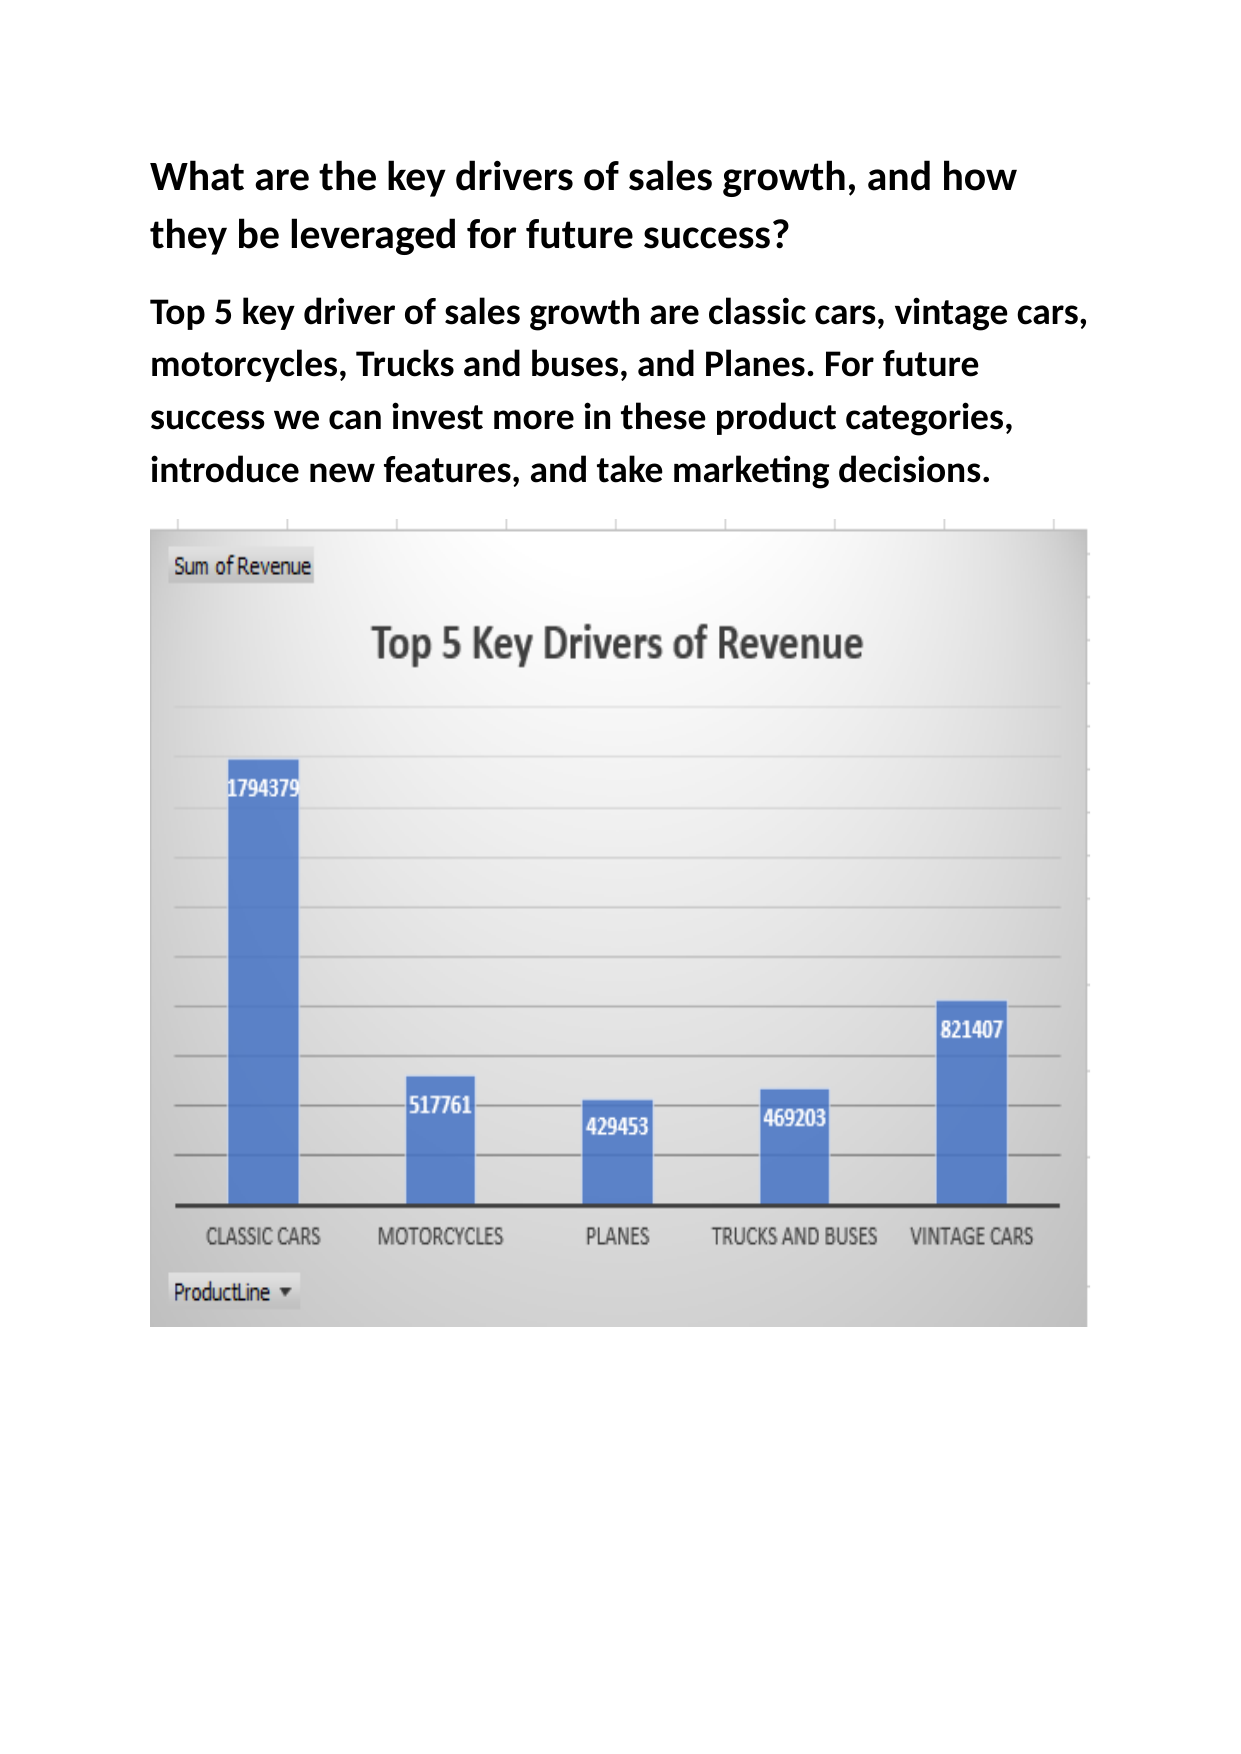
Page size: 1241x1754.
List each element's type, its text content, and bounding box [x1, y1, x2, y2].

text What are the key drivers of sales growth, and how they be leveraged for future success? [150, 150, 1090, 259]
text Top 5 key driver of sales growth are classic cars, vintage cars, motorcycles, Trucks and buses, and Planes. For future success we can invest more in these product categories, introduce new features, and take marketing decisions. [150, 288, 1090, 492]
picture [150, 519, 1091, 1327]
